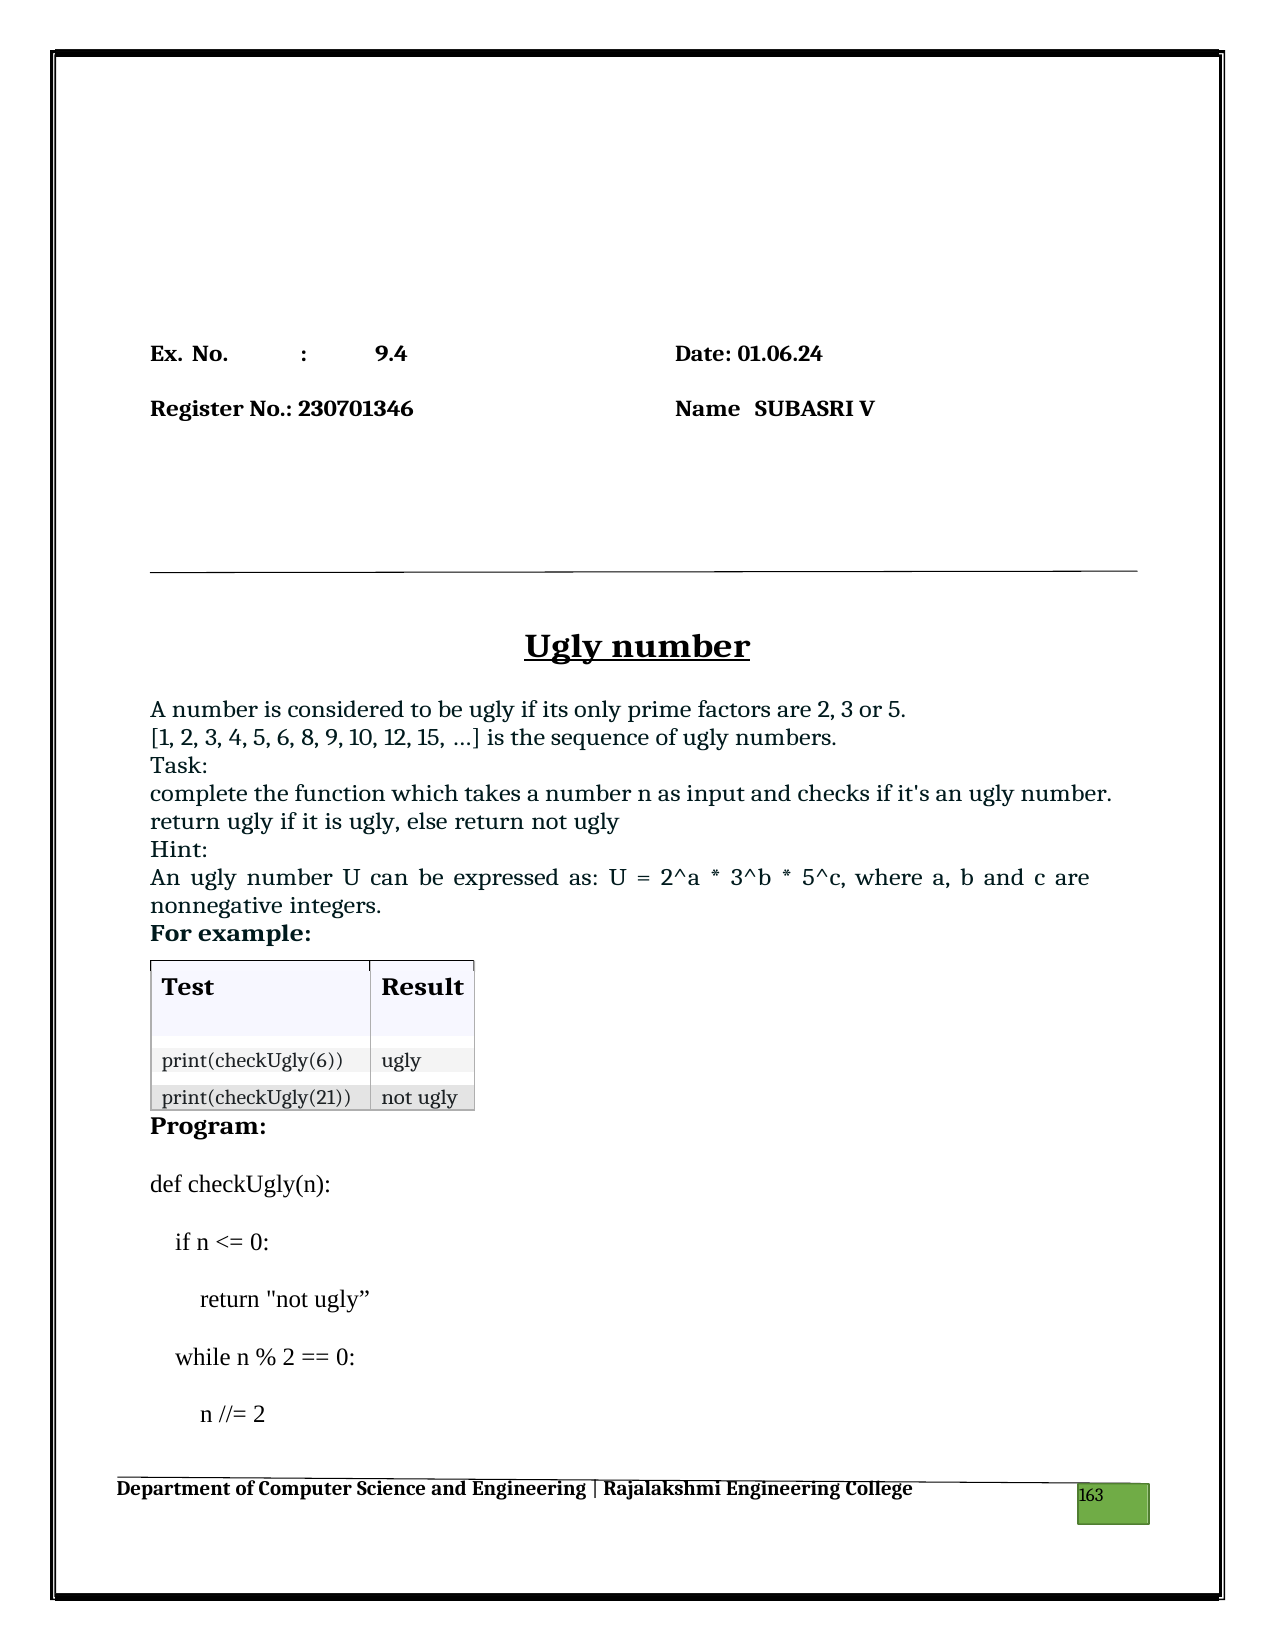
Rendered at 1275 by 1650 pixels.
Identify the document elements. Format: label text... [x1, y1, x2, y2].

picture [56, 1595, 1218, 1600]
text Ex. No. : 9.4 Date: 01.06.24 [150, 341, 1135, 367]
text An ugly number U can be expressed as: U = 2^a * 3^b * 5^c, where a, b and c are nonnegative integers. [150, 864, 1135, 919]
text n //= 2 [200, 1399, 1135, 1428]
picture [370, 961, 473, 971]
text For example: [150, 920, 1135, 948]
table_cell print(checkUgly(6)) [152, 1048, 370, 1072]
text def checkUgly(n): if n <= 0: [150, 1169, 333, 1255]
text Register No.: 230701346 Name SUBASRI V [150, 396, 1135, 423]
table_cell print(checkUgly(21)) [152, 1085, 370, 1109]
table_cell ugly [371, 1048, 474, 1072]
table_header Test [152, 971, 370, 1036]
text Task: [150, 752, 1135, 779]
picture [56, 51, 1218, 56]
text Hint: [150, 836, 1135, 863]
table_header Result [371, 971, 474, 1036]
text return "not ugly” while n % 2 == 0: [175, 1284, 370, 1371]
text Program: [150, 1112, 1135, 1141]
text complete the function which takes a number n as input and checks if it's an ugly number. return ugly if it is ugly, else return not ugly [150, 780, 1125, 835]
picture [151, 961, 369, 971]
table_cell not ugly [371, 1085, 474, 1109]
subtitle Ugly number [175, 627, 1099, 665]
text A number is considered to be ugly if its only prime factors are 2, 3 or 5. [1, 2, 3, 4, 5, 6, 8, 9, 10, 12, 15, …] is the sequence of ugly numbers. [150, 696, 934, 751]
